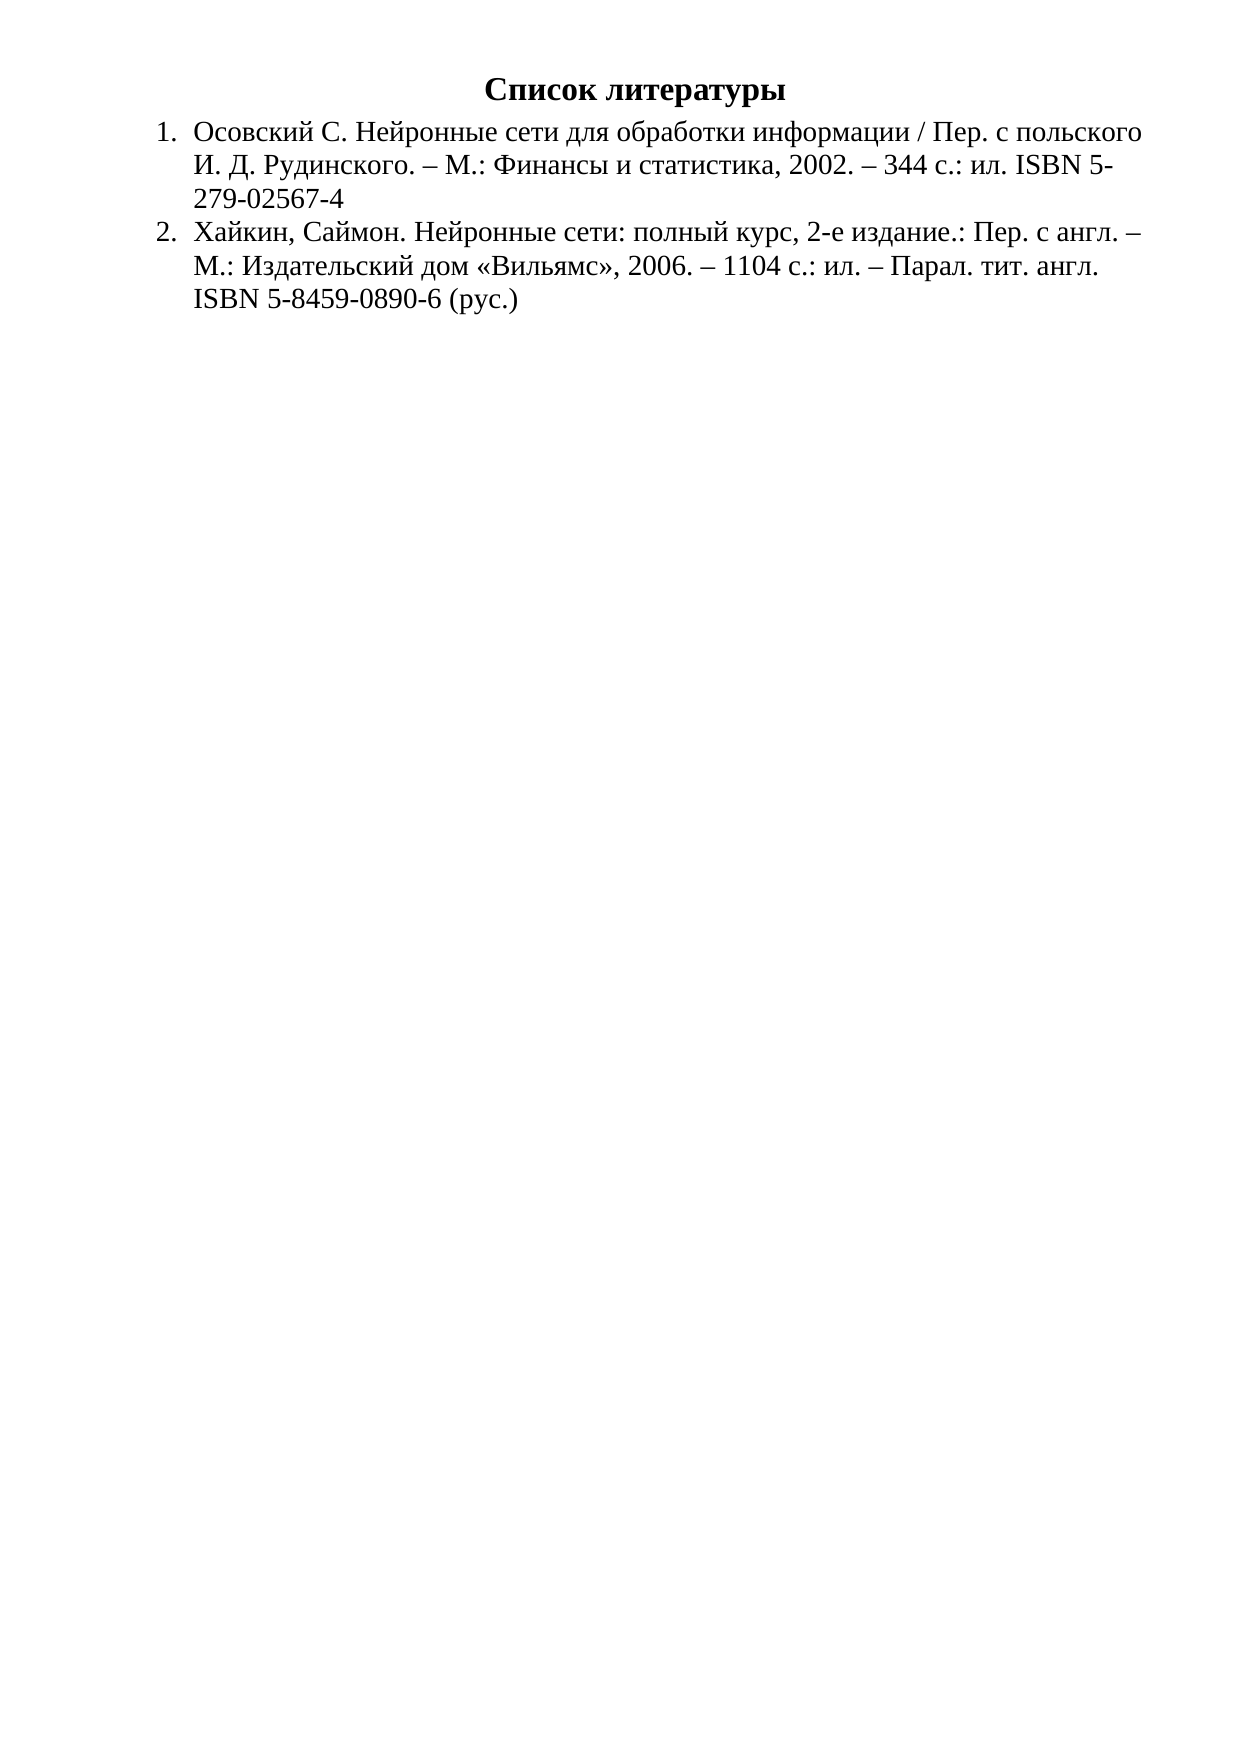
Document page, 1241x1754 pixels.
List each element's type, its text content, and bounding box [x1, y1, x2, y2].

subtitle Список литературы [118, 69, 1152, 108]
list Осовский С. Нейронные сети для обработки информации / Пер. с польского И. Д. Рудинского. – М.: Финансы и статистика, 2002. – 344 с.: ил. ISBN 5-279-02567-4 [156, 114, 1152, 214]
list Хайкин, Саймон. Нейронные сети: полный курс, 2-е издание.: Пер. с англ. – М.: Издательский дом «Вильямс», 2006. – 1104 с.: ил. – Парал. тит. англ. ISBN 5-8459-0890-6 (рус.) [156, 214, 1152, 315]
